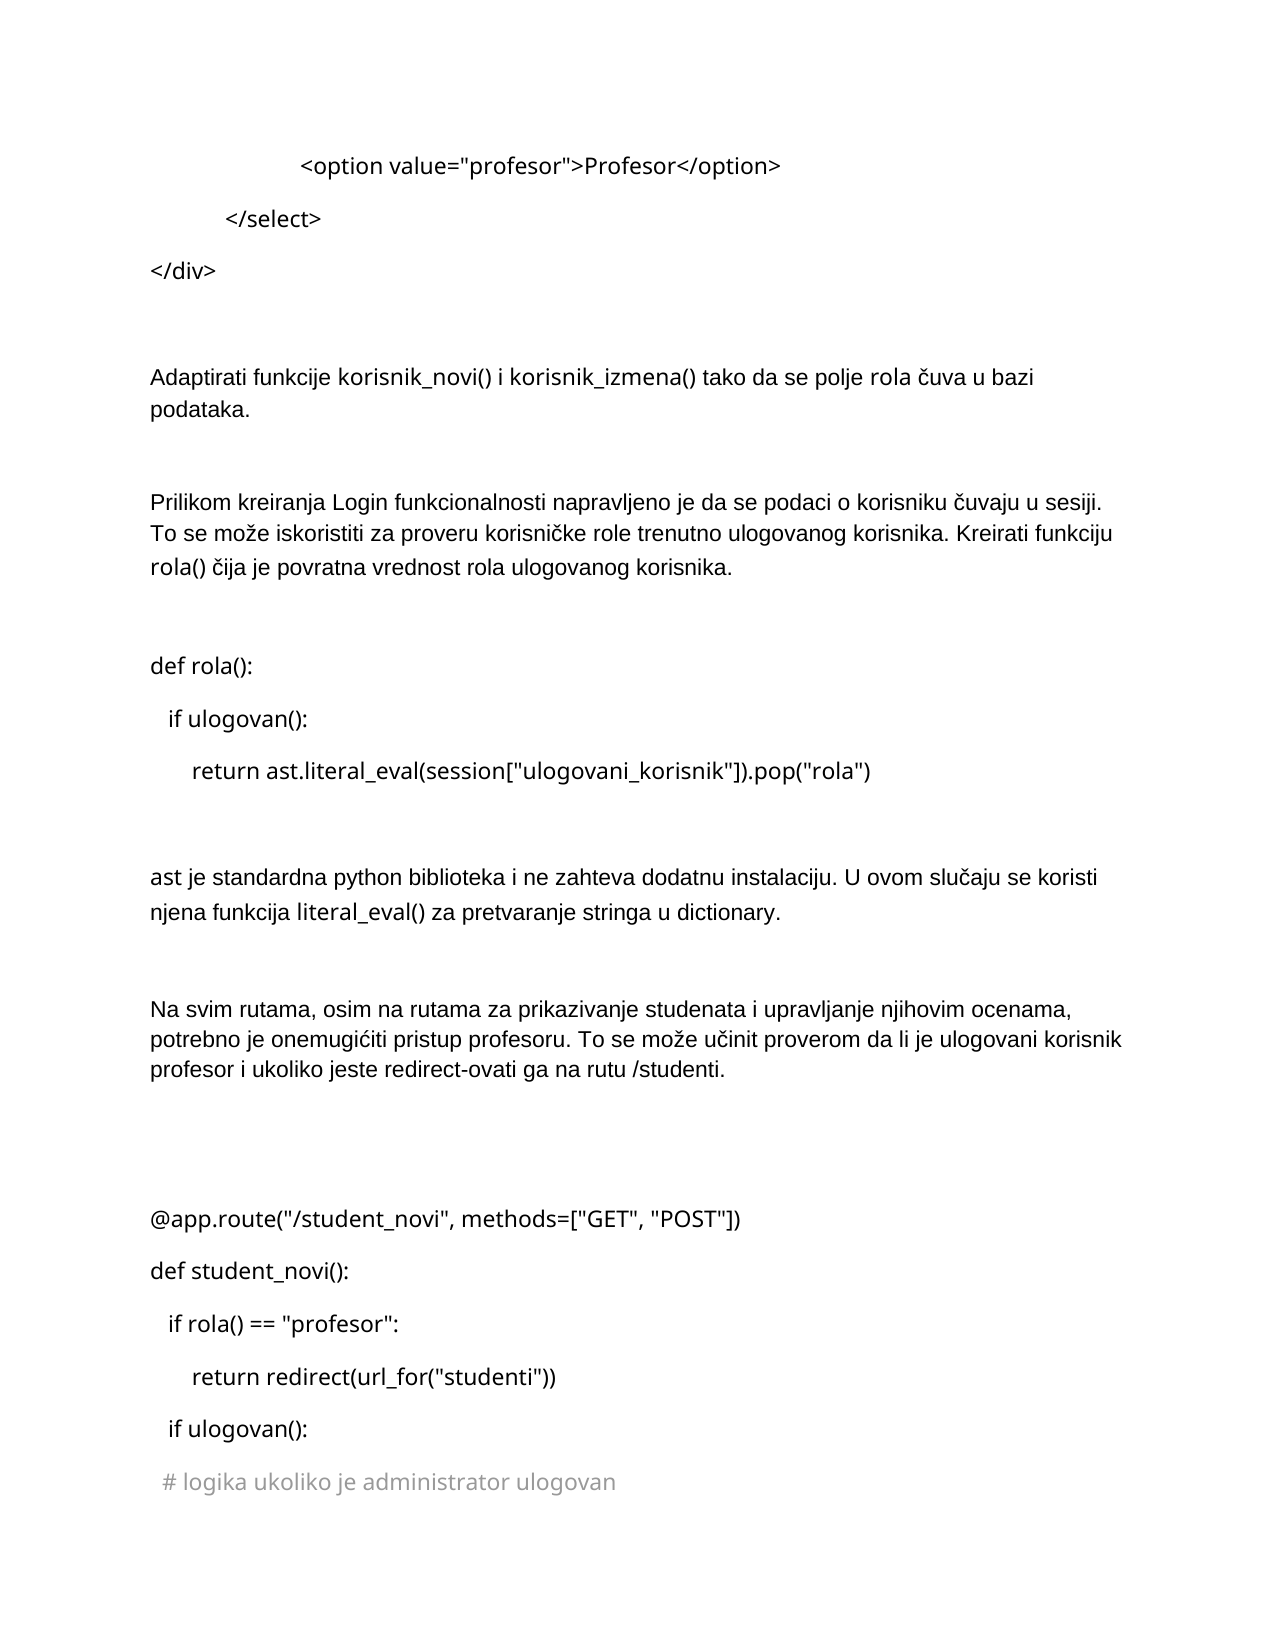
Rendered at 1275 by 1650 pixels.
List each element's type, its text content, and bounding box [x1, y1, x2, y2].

text @app.route("/student_novi", methods=["GET", "POST"]) [150, 1203, 1125, 1234]
text return redirect(url_for("studenti")) [150, 1360, 1125, 1392]
text Adaptirati funkcije korisnik_novi() i korisnik_izmena() tako da se polje rola čuva u bazi podataka. [150, 360, 1125, 422]
text def student_novi(): [150, 1255, 1125, 1286]
text </div> [150, 255, 1125, 286]
text <option value="profesor">Profesor</option> [225, 150, 1125, 181]
text if ulogovan(): [150, 703, 1125, 734]
text if rola() == "profesor": [150, 1308, 1125, 1339]
text if ulogovan(): [150, 1413, 1125, 1444]
text return ast.literal_eval(session["ulogovani_korisnik"]).pop("rola") [150, 755, 1125, 786]
text # logika ukoliko je administrator ulogovan [150, 1466, 1125, 1497]
text Na svim rutama, osim na rutama za prikazivanje studenata i upravljanje njihovim ocenama, potrebno je onemugićiti pristup profesoru. To se može učinit proverom da li je ulogovani korisnik profesor i ukoliko jeste redirect-ovati ga na rutu /studenti. [150, 996, 1125, 1083]
text Prilikom kreiranja Login funkcionalnosti napravljeno je da se podaci o korisniku čuvaju u sesiji. To se može iskoristiti za proveru korisničke role trenutno ulogovanog korisnika. Kreirati funkciju rola() čija je povratna vrednost rola ulogovanog korisnika. [150, 489, 1125, 582]
text ast je standardna python biblioteka i ne zahteva dodatnu instalaciju. U ovom slučaju se koristi njena funkcija literal_eval() za pretvaranje stringa u dictionary. [150, 860, 1125, 928]
text def rola(): [150, 650, 1125, 681]
text </select> [225, 203, 1125, 234]
